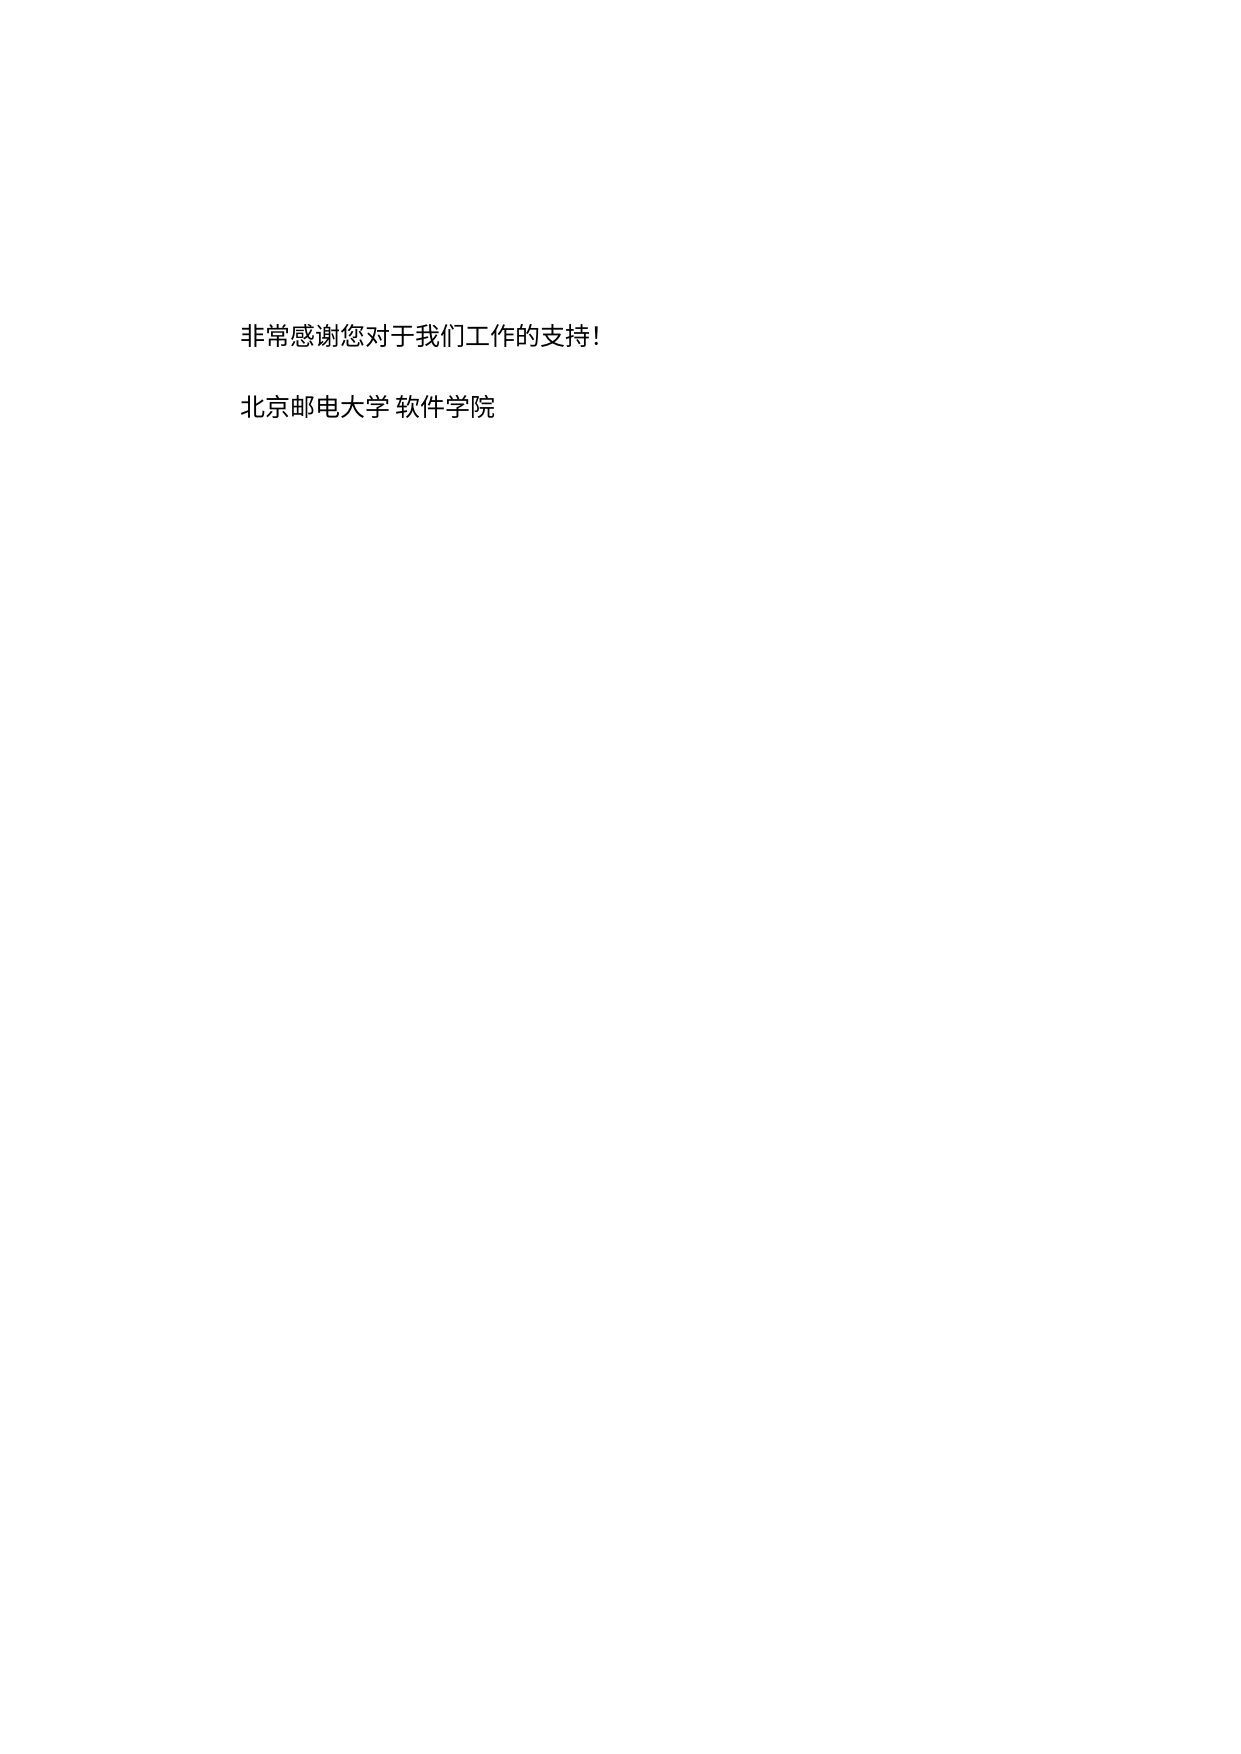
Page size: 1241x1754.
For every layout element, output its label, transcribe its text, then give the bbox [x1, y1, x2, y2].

text 北京邮电大学 软件学院 [240, 373, 1053, 438]
text 非常感谢您对于我们工作的支持！ [240, 302, 1053, 367]
